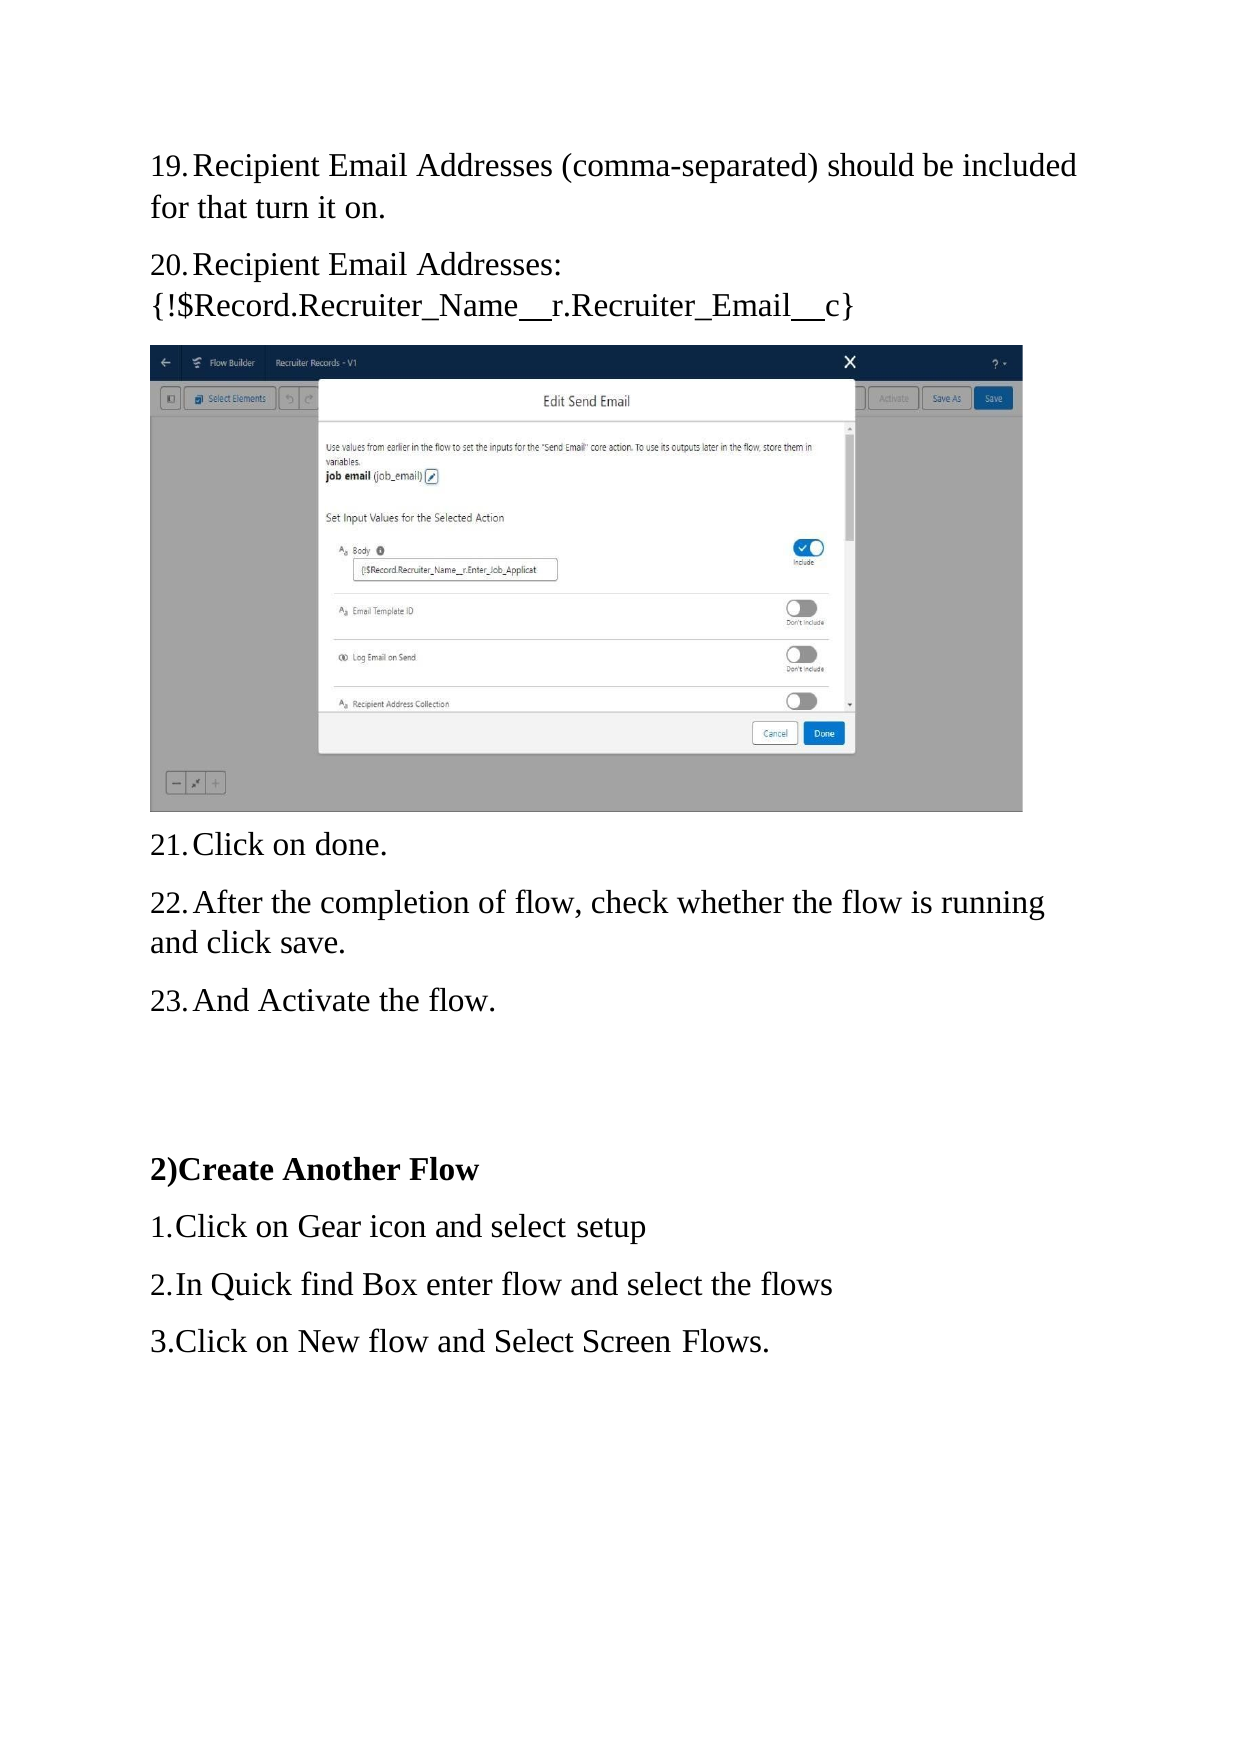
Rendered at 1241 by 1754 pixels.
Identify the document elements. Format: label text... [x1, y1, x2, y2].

list In Quick find Box enter flow and select the flows 3.Click on New flow and Select Screen Flows. [150, 1264, 833, 1360]
list Click on Gear icon and select setup [150, 1206, 1190, 1244]
list After the completion of flow, check whether the flow is running and click save. [150, 882, 1046, 961]
list Recipient Email Addresses (comma-separated) should be included for that turn it on. [150, 145, 1078, 225]
picture [150, 345, 1023, 812]
subtitle 2)Create Another Flow [150, 1149, 1190, 1187]
list Recipient Email Addresses: [150, 244, 1190, 283]
text {!$Record.Recruiter_Name r.Recruiter_Email c} [150, 285, 1190, 324]
list And Activate the flow. [150, 980, 1190, 1018]
